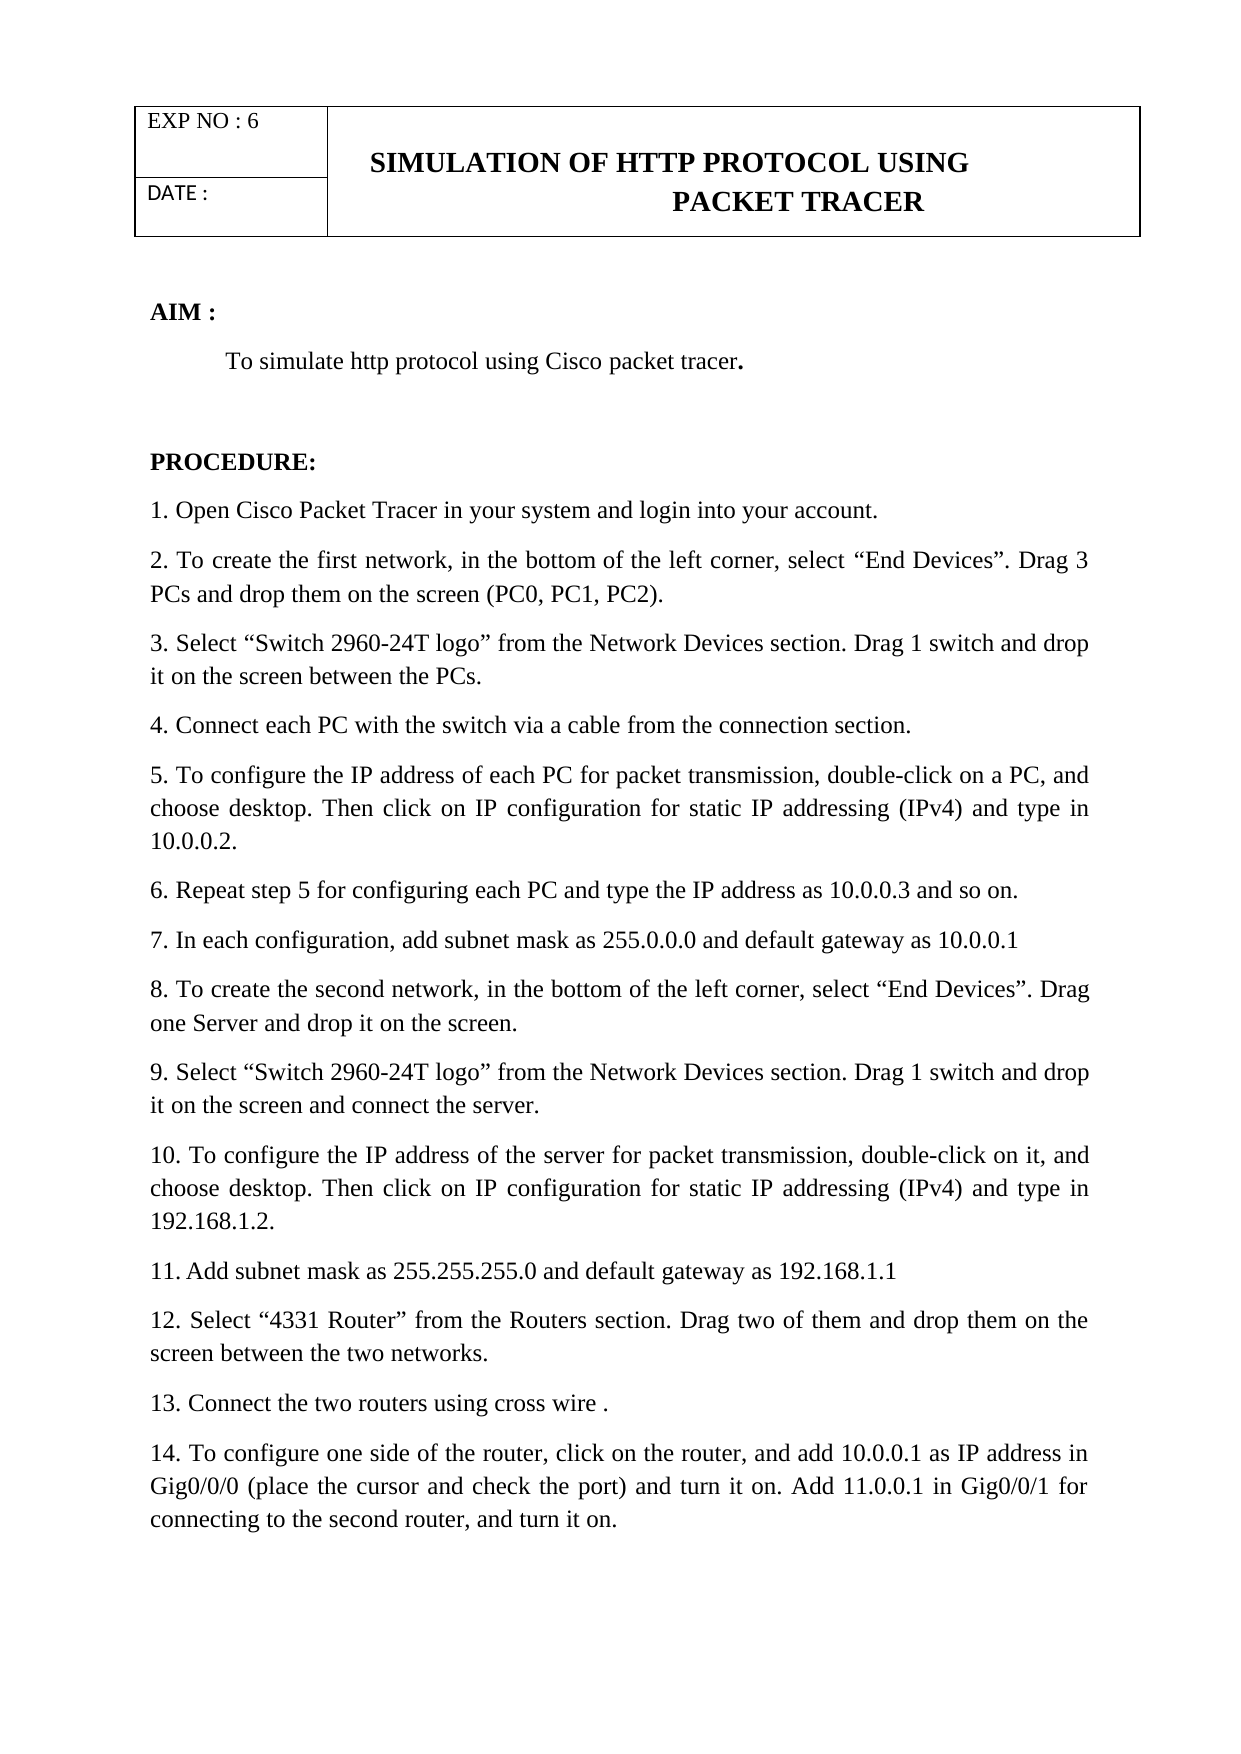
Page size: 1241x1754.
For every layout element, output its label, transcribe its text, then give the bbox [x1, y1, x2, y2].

list In each configuration, add subnet mask as 255.0.0.0 and default gateway as 10.0.0.1 [150, 925, 1153, 954]
text To simulate http protocol using Cisco packet tracer. [225, 346, 1153, 375]
list Select “4331 Router” from the Routers section. Drag two of them and drop them on the screen between the two networks. [150, 1305, 1089, 1367]
subtitle AIM : [150, 297, 1153, 326]
list To configure the IP address of the server for packet transmission, double-click on it, and choose desktop. Then click on IP configuration for static IP addressing (IPv4) and type in 192.168.1.2. [150, 1140, 1091, 1235]
list Connect the two routers using cross wire . [150, 1388, 1153, 1417]
list Select “Switch 2960-24T logo” from the Network Devices section. Drag 1 switch and drop it on the screen and connect the server. [150, 1057, 1091, 1119]
list To configure the IP address of each PC for packet transmission, double-click on a PC, and choose desktop. Then click on IP configuration for static IP addressing (IPv4) and type in 10.0.0.2. [150, 760, 1091, 855]
table_header SIMULATION OF HTTP PROTOCOL USING PACKET TRACER [328, 107, 1139, 236]
table_cell DATE : [136, 178, 327, 236]
list To create the first network, in the bottom of the left corner, select “End Devices”. Drag 3 PCs and drop them on the screen (PC0, PC1, PC2). [150, 546, 1091, 607]
list Open Cisco Packet Tracer in your system and login into your account. [150, 496, 1153, 524]
table_header EXP NO : 6 [136, 107, 327, 177]
list Connect each PC with the switch via a cable from the connection section. [150, 711, 1153, 739]
list Repeat step 5 for configuring each PC and type the IP address as 10.0.0.3 and so on. [150, 875, 1153, 904]
list Add subnet mask as 255.255.255.0 and default gateway as 192.168.1.1 [150, 1256, 1153, 1285]
list To create the second network, in the bottom of the left corner, select “End Devices”. Drag one Server and drop it on the screen. [150, 974, 1091, 1036]
list Select “Switch 2960-24T logo” from the Network Devices section. Drag 1 switch and drop it on the screen between the PCs. [150, 628, 1091, 690]
subtitle PROCEDURE: [150, 447, 1153, 475]
list To configure one side of the router, click on the router, and add 10.0.0.1 as IP address in Gig0/0/0 (place the cursor and check the port) and turn it on. Add 11.0.0.1 in Gig0/0/1 for connecting to the second router, and turn it on. [150, 1438, 1089, 1533]
